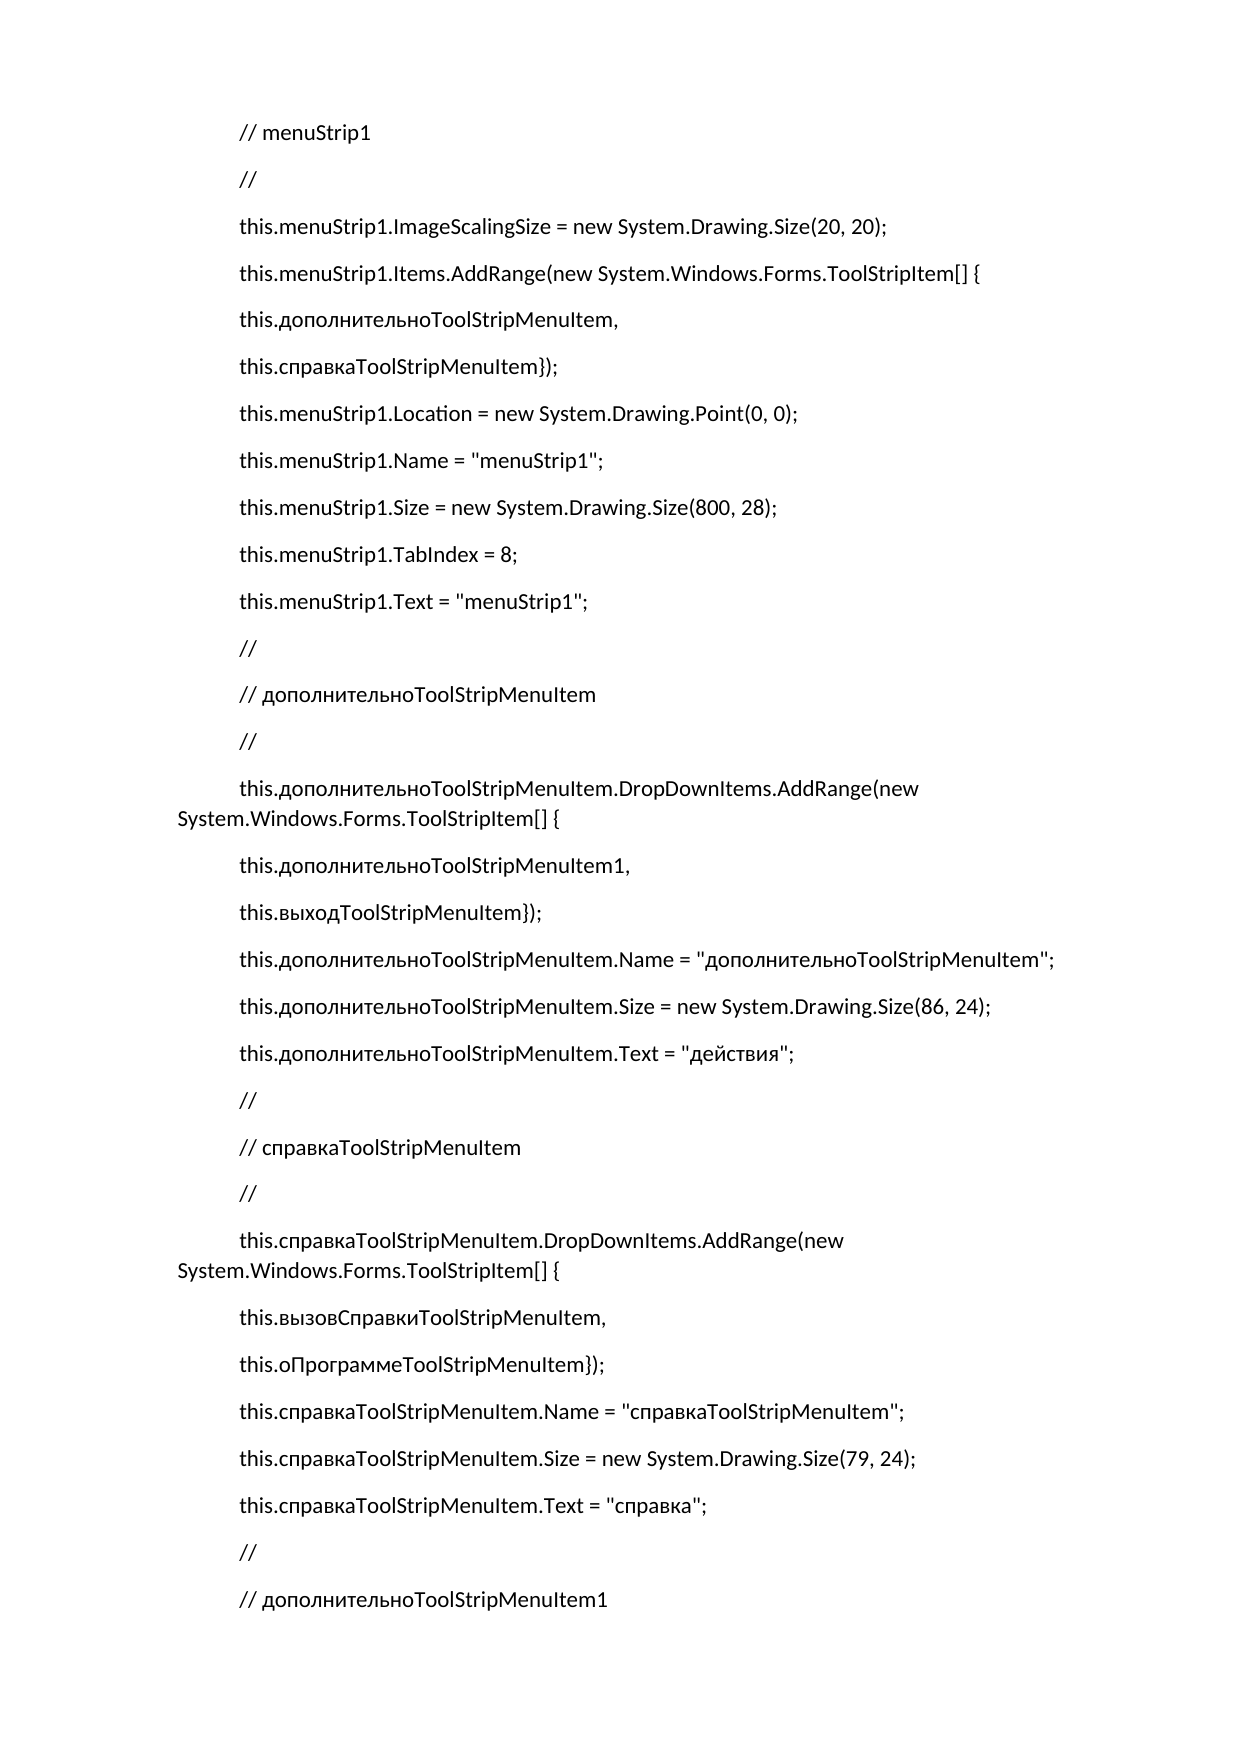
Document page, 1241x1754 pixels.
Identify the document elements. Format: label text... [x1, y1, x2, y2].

text this.справкаToolStripMenuItem.Size = new System.Drawing.Size(79, 24); [177, 1444, 1152, 1472]
text // [177, 165, 1152, 193]
text this.дополнительноToolStripMenuItem.Text = "действия"; [177, 1039, 1152, 1067]
text this.дополнительноToolStripMenuItem.DropDownItems.AddRange(new System.Windows.Forms.ToolStripItem[] { [177, 774, 1152, 833]
text this.дополнительноToolStripMenuItem1, [177, 851, 1152, 879]
text this.menuStrip1.Size = new System.Drawing.Size(800, 28); [177, 493, 1152, 521]
text this.дополнительноToolStripMenuItem, [177, 306, 1152, 334]
text this.дополнительноToolStripMenuItem.Size = new System.Drawing.Size(86, 24); [177, 992, 1152, 1020]
text this.справкаToolStripMenuItem.Text = "справка"; [177, 1491, 1152, 1519]
text this.справкаToolStripMenuItem.Name = "справкаToolStripMenuItem"; [177, 1397, 1152, 1425]
text this.справкаToolStripMenuItem}); [177, 352, 1152, 381]
text this.menuStrip1.Text = "menuStrip1"; [177, 587, 1152, 615]
text this.menuStrip1.TabIndex = 8; [177, 540, 1152, 568]
text this.оПрограммеToolStripMenuItem}); [177, 1350, 1152, 1378]
text this.дополнительноToolStripMenuItem.Name = "дополнительноToolStripMenuItem"; [177, 945, 1152, 973]
text this.вызовСправкиToolStripMenuItem, [177, 1303, 1152, 1332]
text // [177, 1086, 1152, 1114]
text this.menuStrip1.ImageScalingSize = new System.Drawing.Size(20, 20); [177, 212, 1152, 240]
text // [177, 634, 1152, 662]
text this.menuStrip1.Items.AddRange(new System.Windows.Forms.ToolStripItem[] { [177, 259, 1152, 287]
text this.выходToolStripMenuItem}); [177, 898, 1152, 926]
text this.справкаToolStripMenuItem.DropDownItems.AddRange(new System.Windows.Forms.ToolStripItem[] { [177, 1226, 1152, 1285]
text // menuStrip1 [177, 118, 1152, 146]
text // [177, 1179, 1152, 1208]
text this.menuStrip1.Name = "menuStrip1"; [177, 446, 1152, 474]
text // справкаToolStripMenuItem [177, 1133, 1152, 1161]
text // дополнительноToolStripMenuItem1 [177, 1585, 1152, 1613]
text this.menuStrip1.Location = new System.Drawing.Point(0, 0); [177, 399, 1152, 427]
text // [177, 727, 1152, 756]
text // дополнительноToolStripMenuItem [177, 681, 1152, 709]
text // [177, 1538, 1152, 1566]
